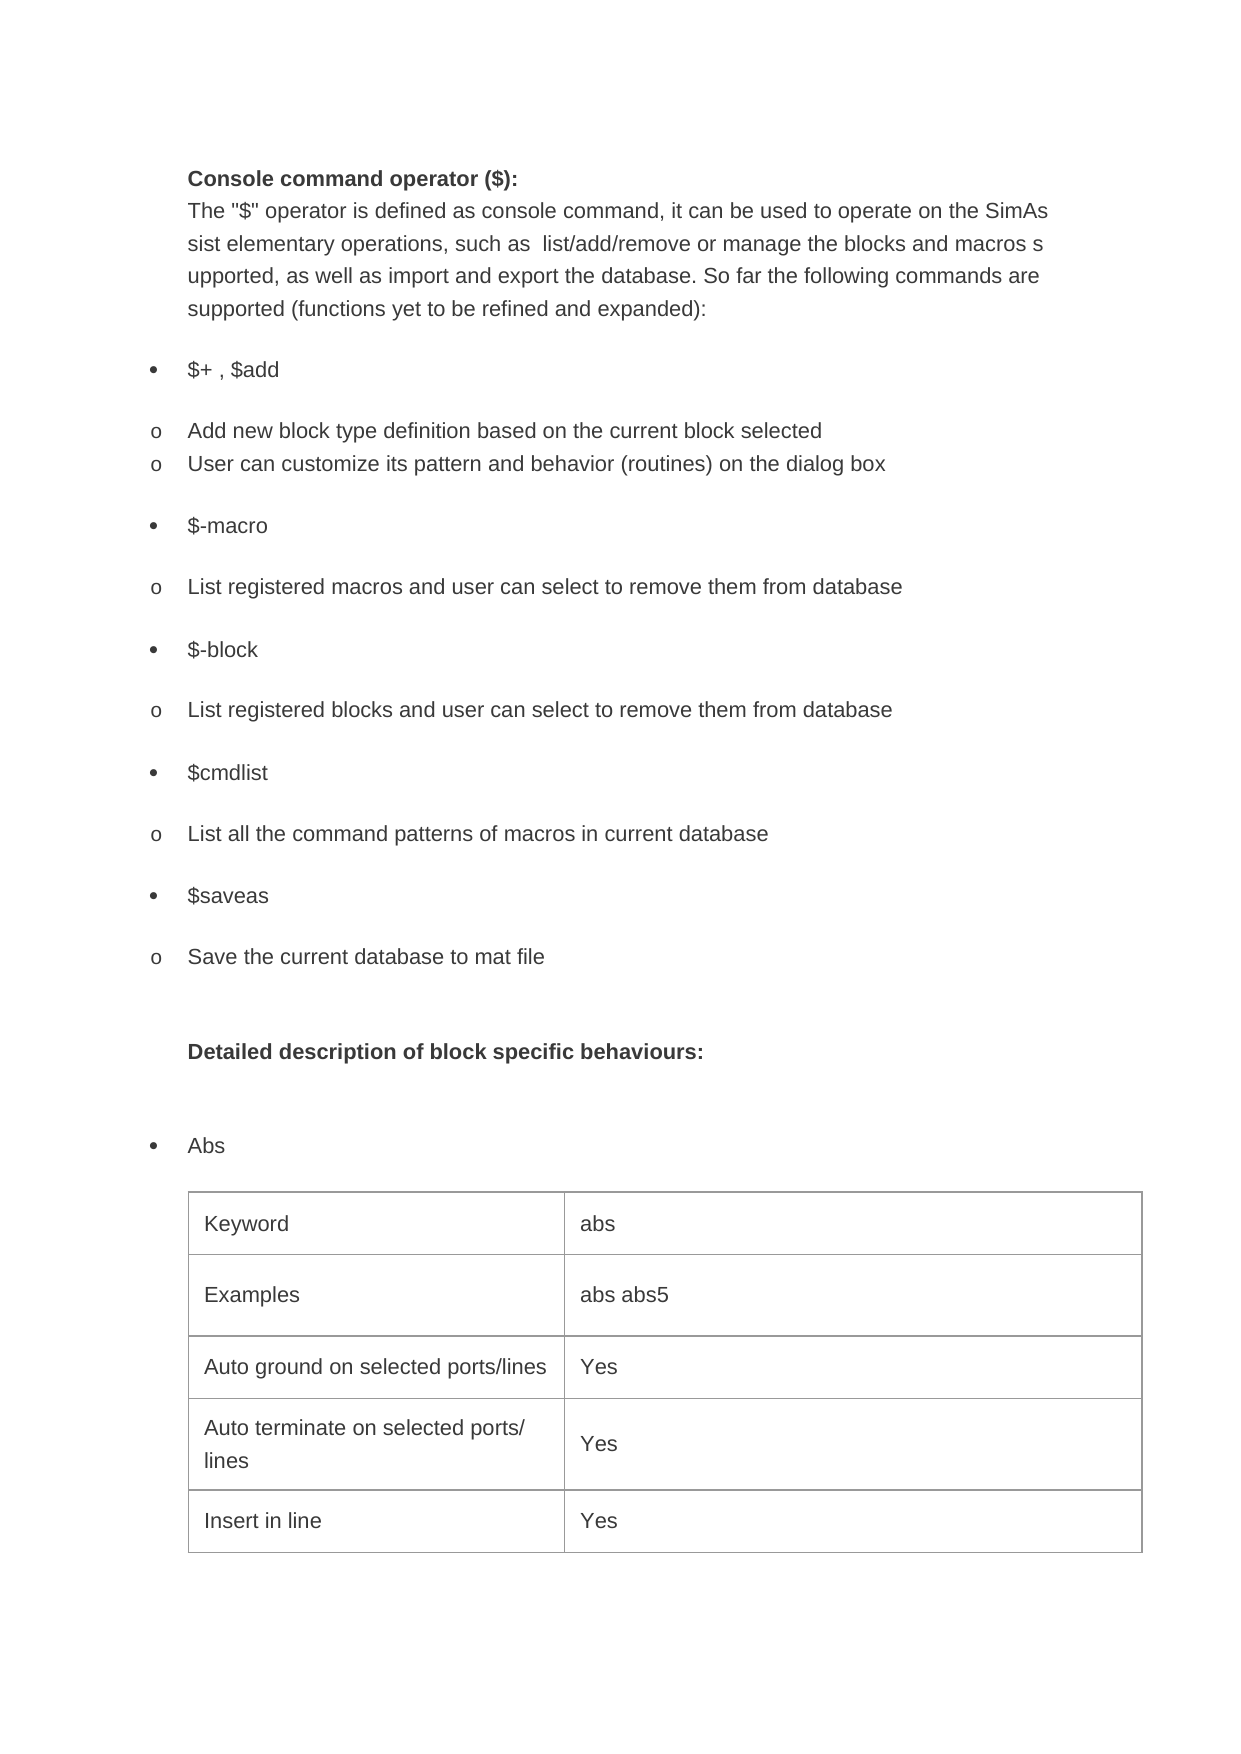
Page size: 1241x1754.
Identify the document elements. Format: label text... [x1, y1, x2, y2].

table_header abs [565, 1193, 1141, 1254]
list List all the command patterns of macros in current database [150, 818, 1053, 850]
list $cmdlist [150, 756, 1053, 789]
list $-macro [150, 509, 1053, 542]
table_cell Yes [565, 1399, 1141, 1489]
text Detailed description of block specific behaviours: [187, 1035, 1053, 1068]
table_cell Auto terminate on selected ports/lines [189, 1399, 564, 1489]
list $+ , $add [150, 354, 1053, 386]
list List registered blocks and user can select to remove them from database [150, 694, 1053, 727]
list List registered macros and user can select to remove them from database [150, 571, 1053, 604]
list Add new block type definition based on the current block selected [150, 415, 1053, 448]
list Save the current database to mat file [150, 941, 1053, 974]
table_cell Insert in line [189, 1491, 564, 1551]
table_cell abs abs5 [565, 1255, 1141, 1335]
table_cell Auto ground on selected ports/lines [189, 1337, 564, 1397]
table_cell Examples [189, 1255, 564, 1335]
list User can customize its pattern and behavior (routines) on the dialog box [150, 448, 1053, 480]
list $saveas [150, 879, 1053, 912]
table_header Keyword [189, 1193, 564, 1254]
list $-block [150, 633, 1053, 665]
table_cell Yes [565, 1491, 1141, 1551]
list Abs [150, 1129, 1053, 1162]
text The "$" operator is defined as console command, it can be used to operate on the SimAssist elementary operations, such as list/add/remove or manage the blocks and macros supported, as well as import and export the database. So far the following commands are supported (functions yet to be refined and expanded): [187, 194, 1053, 324]
text Console command operator ($): [187, 162, 1053, 194]
table_cell Yes [565, 1337, 1141, 1397]
